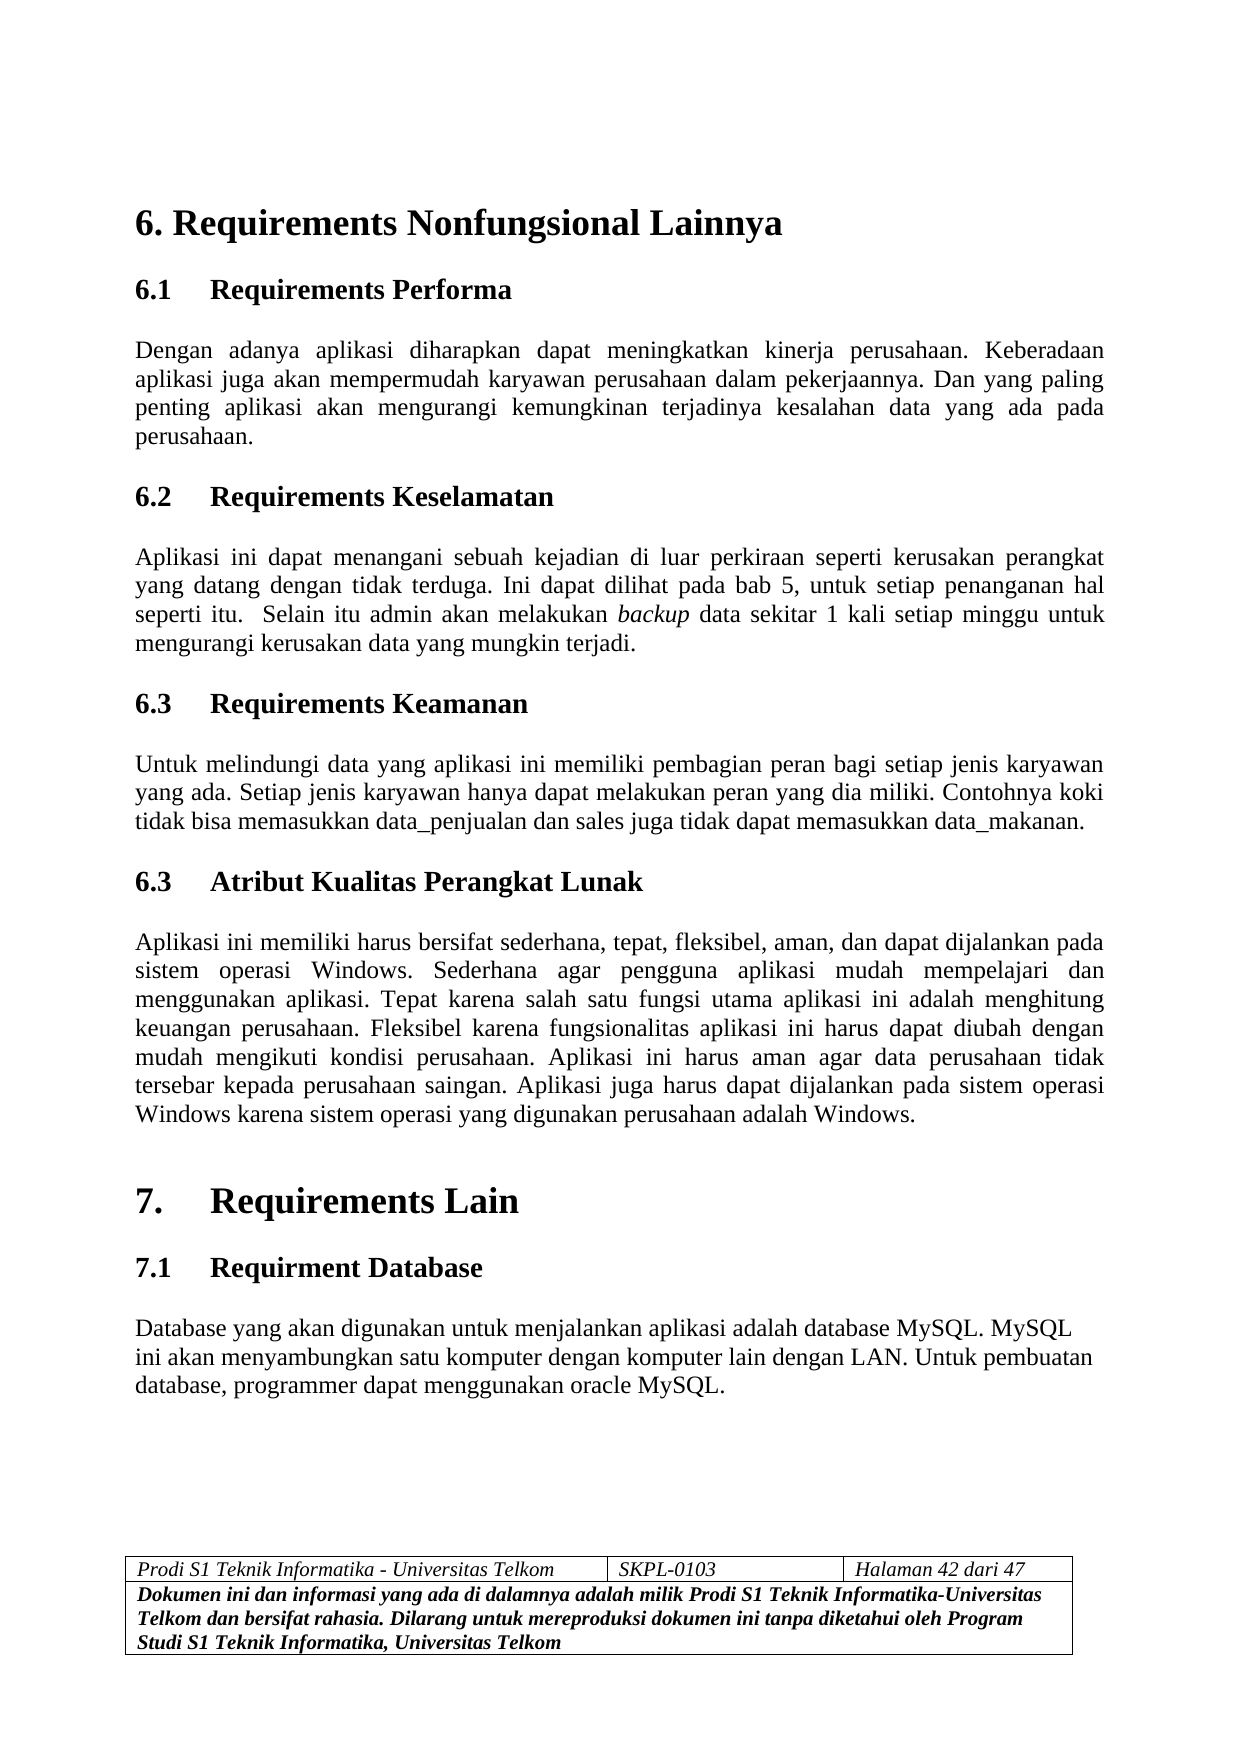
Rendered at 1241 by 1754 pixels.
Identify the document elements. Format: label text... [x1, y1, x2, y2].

subtitle 6.1 Requirements Performa [135, 272, 1105, 306]
subtitle 6. Requirements Nonfungsional Lainnya [135, 200, 1105, 243]
text Aplikasi ini memiliki harus bersifat sederhana, tepat, fleksibel, aman, dan dapat dijalankan pada sistem operasi Windows. Sederhana agar pengguna aplikasi mudah mempelajari dan menggunakan aplikasi. Tepat karena salah satu fungsi utama aplikasi ini adalah menghitung keuangan perusahaan. Fleksibel karena fungsionalitas aplikasi ini harus dapat diubah dengan mudah mengikuti kondisi perusahaan. Aplikasi ini harus aman agar data perusahaan tidak tersebar kepada perusahaan saingan. Aplikasi juga harus dapat dijalankan pada sistem operasi Windows karena sistem operasi yang digunakan perusahaan adalah Windows. [135, 927, 1105, 1128]
subtitle 7. Requirements Lain [135, 1178, 1105, 1221]
subtitle 7.1 Requirment Database [135, 1250, 1105, 1284]
subtitle 6.2 Requirements Keselamatan [135, 479, 1105, 513]
text Aplikasi ini dapat menangani sebuah kejadian di luar perkiraan seperti kerusakan perangkat yang datang dengan tidak terduga. Ini dapat dilihat pada bab 5, untuk setiap penanganan hal seperti itu. Selain itu admin akan melakukan backup data sekitar 1 kali setiap minggu untuk mengurangi kerusakan data yang mungkin terjadi. [135, 542, 1105, 657]
subtitle 6.3 Requirements Keamanan [135, 686, 1105, 719]
text Untuk melindungi data yang aplikasi ini memiliki pembagian peran bagi setiap jenis karyawan yang ada. Setiap jenis karyawan hanya dapat melakukan peran yang dia miliki. Contohnya koki tidak bisa memasukkan data_penjualan dan sales juga tidak dapat memasukkan data_makanan. [135, 749, 1105, 835]
subtitle 6.3 Atribut Kualitas Perangkat Lunak [135, 864, 1105, 898]
text Dengan adanya aplikasi diharapkan dapat meningkatkan kinerja perusahaan. Keberadaan aplikasi juga akan mempermudah karyawan perusahaan dalam pekerjaannya. Dan yang paling penting aplikasi akan mengurangi kemungkinan terjadinya kesalahan data yang ada pada perusahaan. [135, 335, 1105, 450]
text Database yang akan digunakan untuk menjalankan aplikasi adalah database MySQL. MySQL ini akan menyambungkan satu komputer dengan komputer lain dengan LAN. Untuk pembuatan database, programmer dapat menggunakan oracle MySQL. [135, 1313, 1105, 1399]
